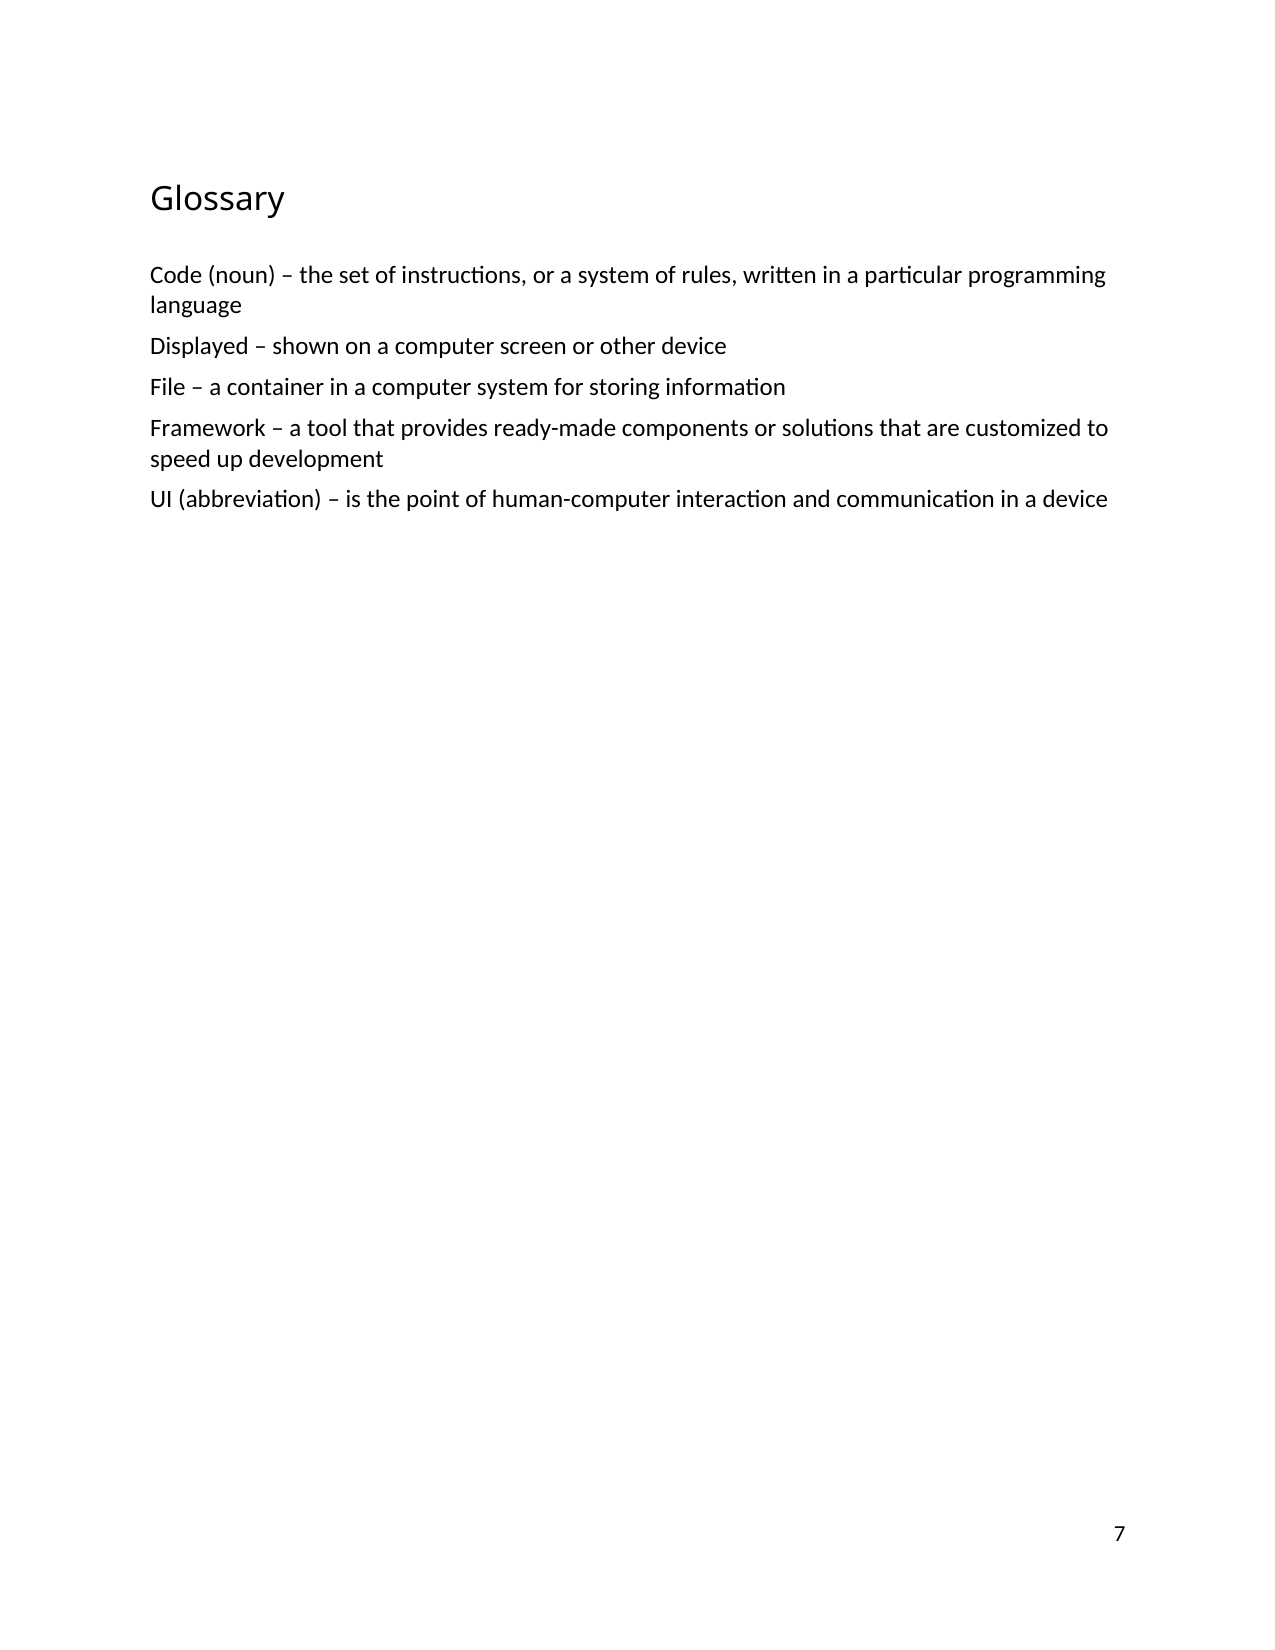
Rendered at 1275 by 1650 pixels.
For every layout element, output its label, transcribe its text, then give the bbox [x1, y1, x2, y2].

subtitle Glossary [150, 175, 1125, 220]
text UI (abbreviation) – is the point of human-computer interaction and communication in a device [150, 484, 1125, 514]
text File – a container in a computer system for storing information [150, 371, 1125, 402]
text Code (noun) – the set of instructions, or a system of rules, written in a particular programming language [150, 259, 1125, 320]
text Framework – a tool that provides ready-made components or solutions that are customized to speed up development [150, 412, 1125, 473]
text Displayed – shown on a computer screen or other device [150, 330, 1125, 361]
